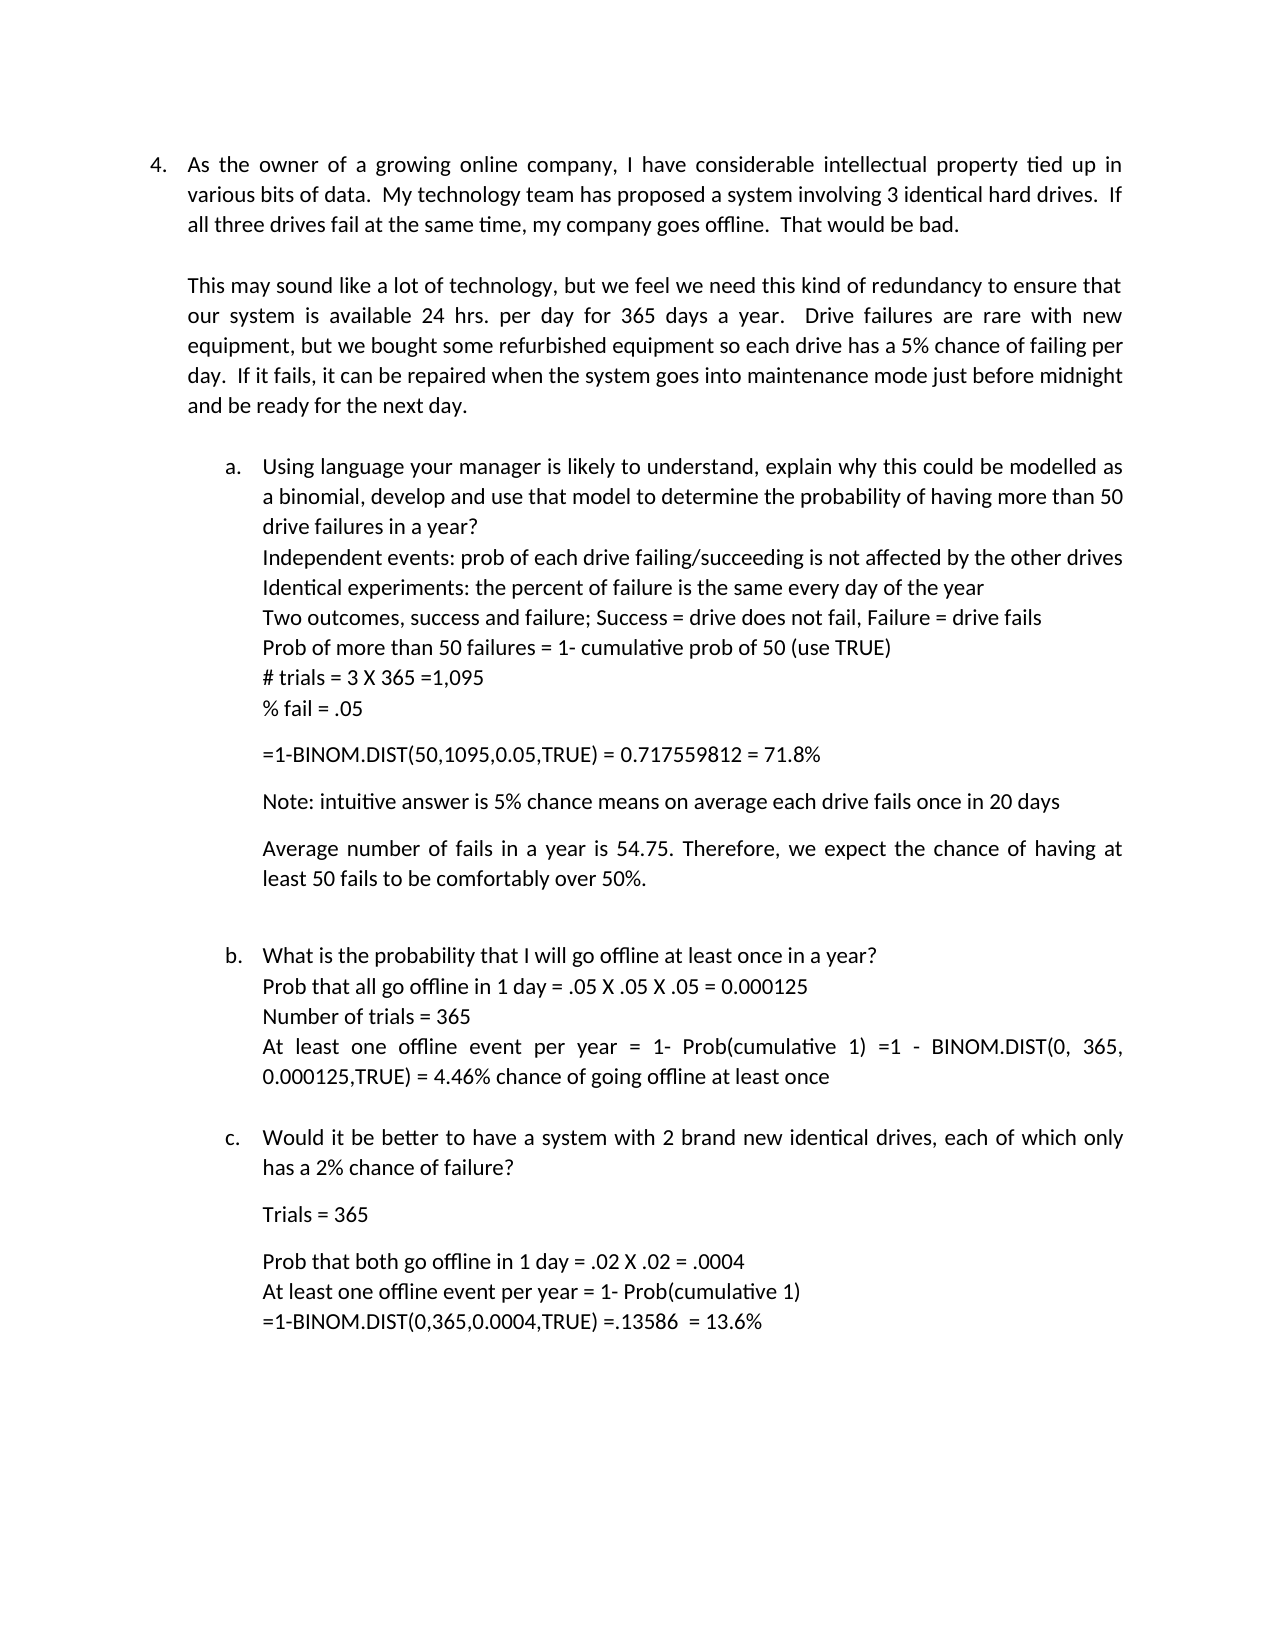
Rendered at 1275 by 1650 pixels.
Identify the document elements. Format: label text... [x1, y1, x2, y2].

list As the owner of a growing online company, I have considerable intellectual property tied up in various bits of data. My technology team has proposed a system involving 3 identical hard drives. If all three drives fail at the same time, my company goes offline. That would be bad. [150, 150, 1125, 238]
list Would it be better to have a system with 2 brand new identical drives, each of which only has a 2% chance of failure? [225, 1123, 1125, 1181]
text Trials = 365 [262, 1200, 1125, 1228]
list =1-BINOM.DIST(0,365,0.0004,TRUE) =.13586 = 13.6% [262, 1307, 1125, 1335]
list % fail = .05 [262, 694, 1125, 722]
list What is the probability that I will go offline at least once in a year? [225, 942, 1125, 970]
list This may sound like a lot of technology, but we feel we need this kind of redundancy to ensure that our system is available 24 hrs. per day for 365 days a year. Drive failures are rare with new equipment, but we bought some refurbished equipment so each drive has a 5% chance of failing per day. If it fails, it can be repaired when the system goes into maintenance mode just before midnight and be ready for the next day. [187, 271, 1125, 420]
list Prob that both go offline in 1 day = .02 X .02 = .0004 [262, 1247, 1125, 1275]
list Using language your manager is likely to understand, explain why this could be modelled as a binomial, develop and use that model to determine the probability of having more than 50 drive failures in a year? [225, 452, 1125, 541]
list At least one offline event per year = 1- Prob(cumulative 1) [262, 1277, 1125, 1305]
list Number of trials = 365 [262, 1002, 1125, 1030]
text Note: intuitive answer is 5% chance means on average each drive fails once in 20 days [187, 787, 1125, 816]
list # trials = 3 X 365 =1,095 [262, 663, 1125, 692]
list Two outcomes, success and failure; Success = drive does not fail, Failure = drive fails [262, 603, 1125, 631]
list Prob that all go offline in 1 day = .05 X .05 X .05 = 0.000125 [262, 972, 1125, 1000]
text Average number of fails in a year is 54.75. Therefore, we expect the chance of having at least 50 fails to be comfortably over 50%. [262, 834, 1125, 893]
list Prob of more than 50 failures = 1- cumulative prob of 50 (use TRUE) [262, 633, 1125, 661]
list Independent events: prob of each drive failing/succeeding is not affected by the other drives [262, 543, 1125, 571]
text =1-BINOM.DIST(50,1095,0.05,TRUE) = 0.717559812 = 71.8% [187, 741, 1125, 769]
list Identical experiments: the percent of failure is the same every day of the year [262, 573, 1125, 601]
list At least one offline event per year = 1- Prob(cumulative 1) =1 - BINOM.DIST(0, 365, 0.000125,TRUE) = 4.46% chance of going offline at least once [262, 1032, 1125, 1091]
